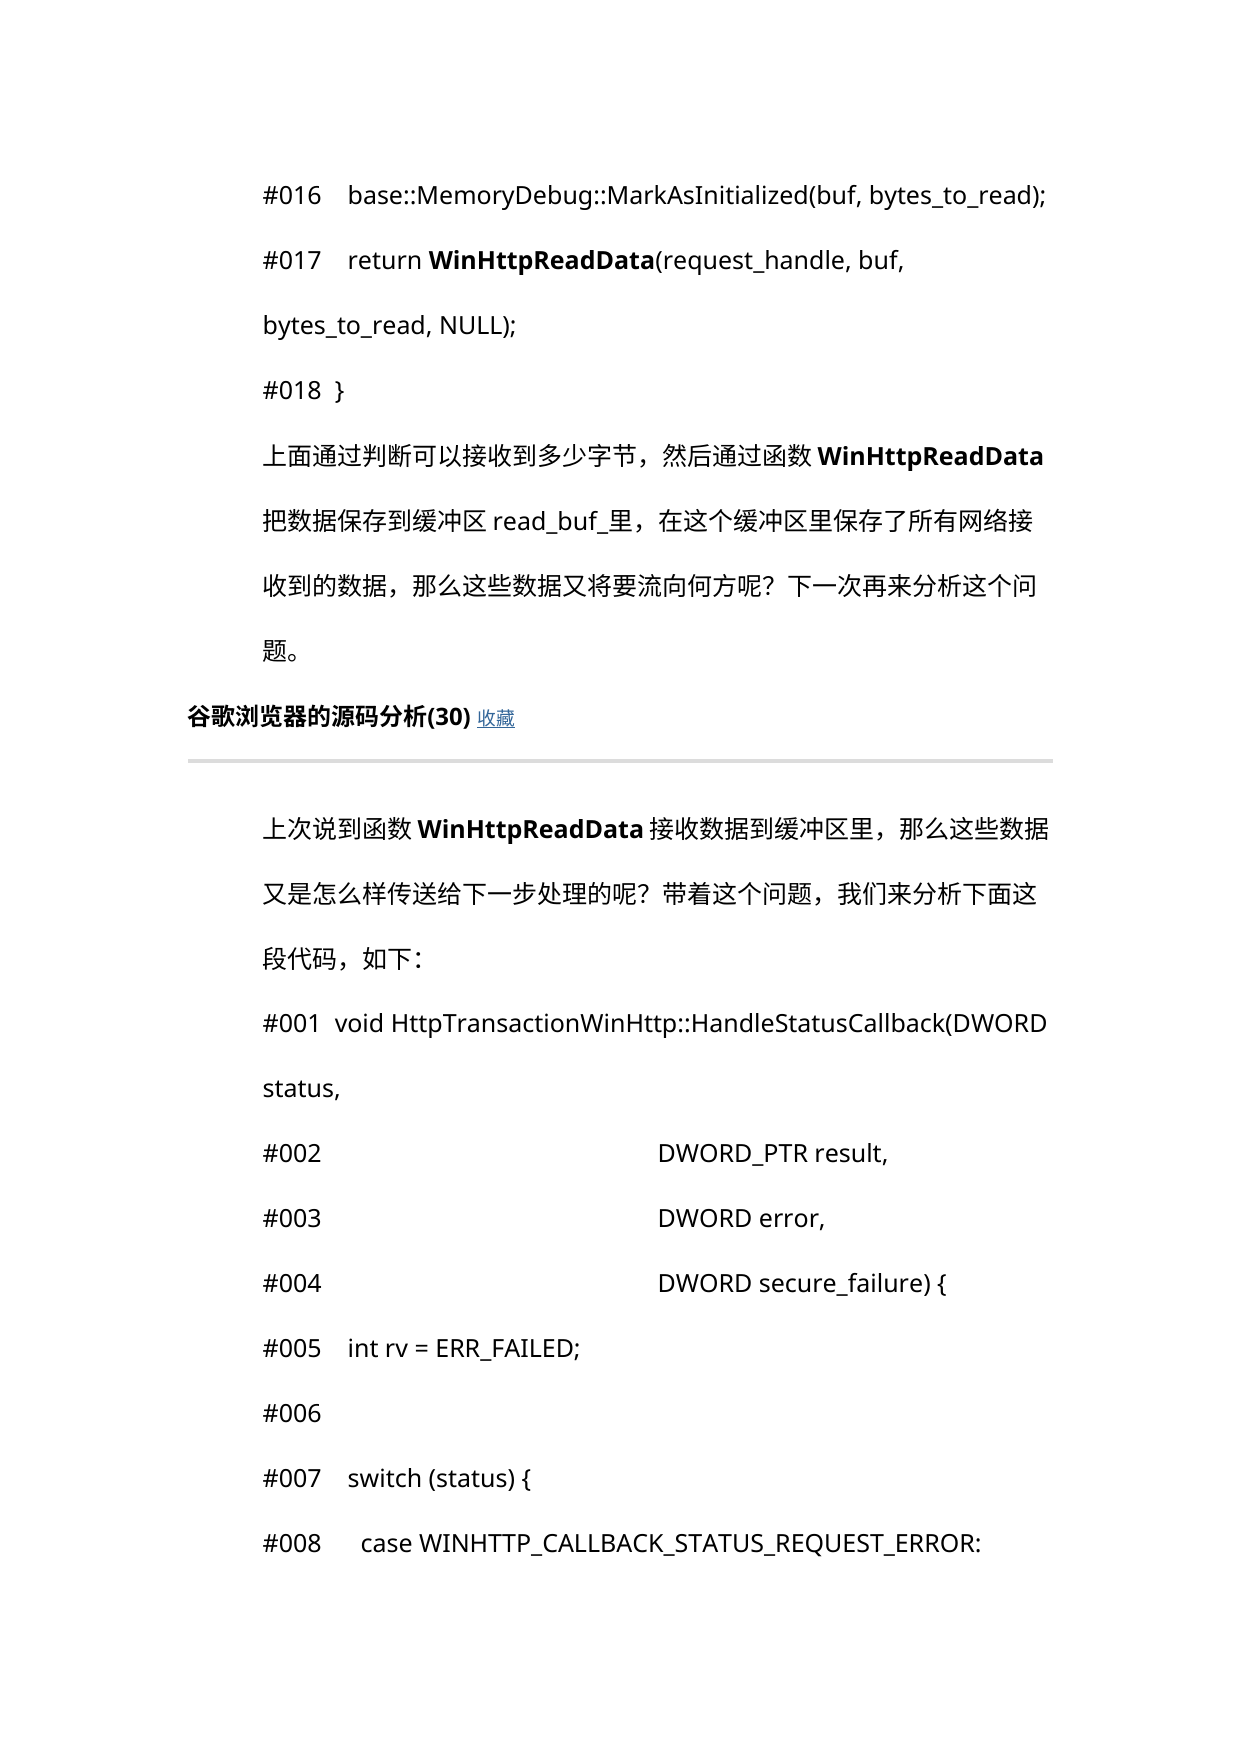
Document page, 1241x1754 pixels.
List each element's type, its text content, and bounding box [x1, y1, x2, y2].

text 谷歌浏览器的源码分析(30) 收藏 [187, 682, 1053, 763]
text #007 switch (status) { [262, 1445, 1053, 1510]
text #016 base::MemoryDebug::MarkAsInitialized(buf, bytes_to_read); [262, 162, 1053, 227]
text #004 DWORD secure_failure) { [262, 1250, 1053, 1315]
text #017 return WinHttpReadData(request_handle, buf, bytes_to_read, NULL); [262, 227, 1053, 357]
text #006 [262, 1380, 1053, 1445]
text #018 } [262, 357, 1053, 422]
text #005 int rv = ERR_FAILED; [262, 1315, 1053, 1380]
text #008 case WINHTTP_CALLBACK_STATUS_REQUEST_ERROR: [262, 1510, 1053, 1575]
text 上面通过判断可以接收到多少字节，然后通过函数WinHttpReadData把数据保存到缓冲区read_buf_里，在这个缓冲区里保存了所有网络接收到的数据，那么这些数据又将要流向何方呢？下一次再来分析这个问题。 [262, 422, 1053, 682]
text 上次说到函数WinHttpReadData接收数据到缓冲区里，那么这些数据又是怎么样传送给下一步处理的呢？带着这个问题，我们来分析下面这段代码，如下： [262, 795, 1053, 990]
text #002 DWORD_PTR result, [262, 1120, 1053, 1185]
text #003 DWORD error, [262, 1185, 1053, 1250]
text #001 void HttpTransactionWinHttp::HandleStatusCallback(DWORD status, [262, 990, 1053, 1120]
